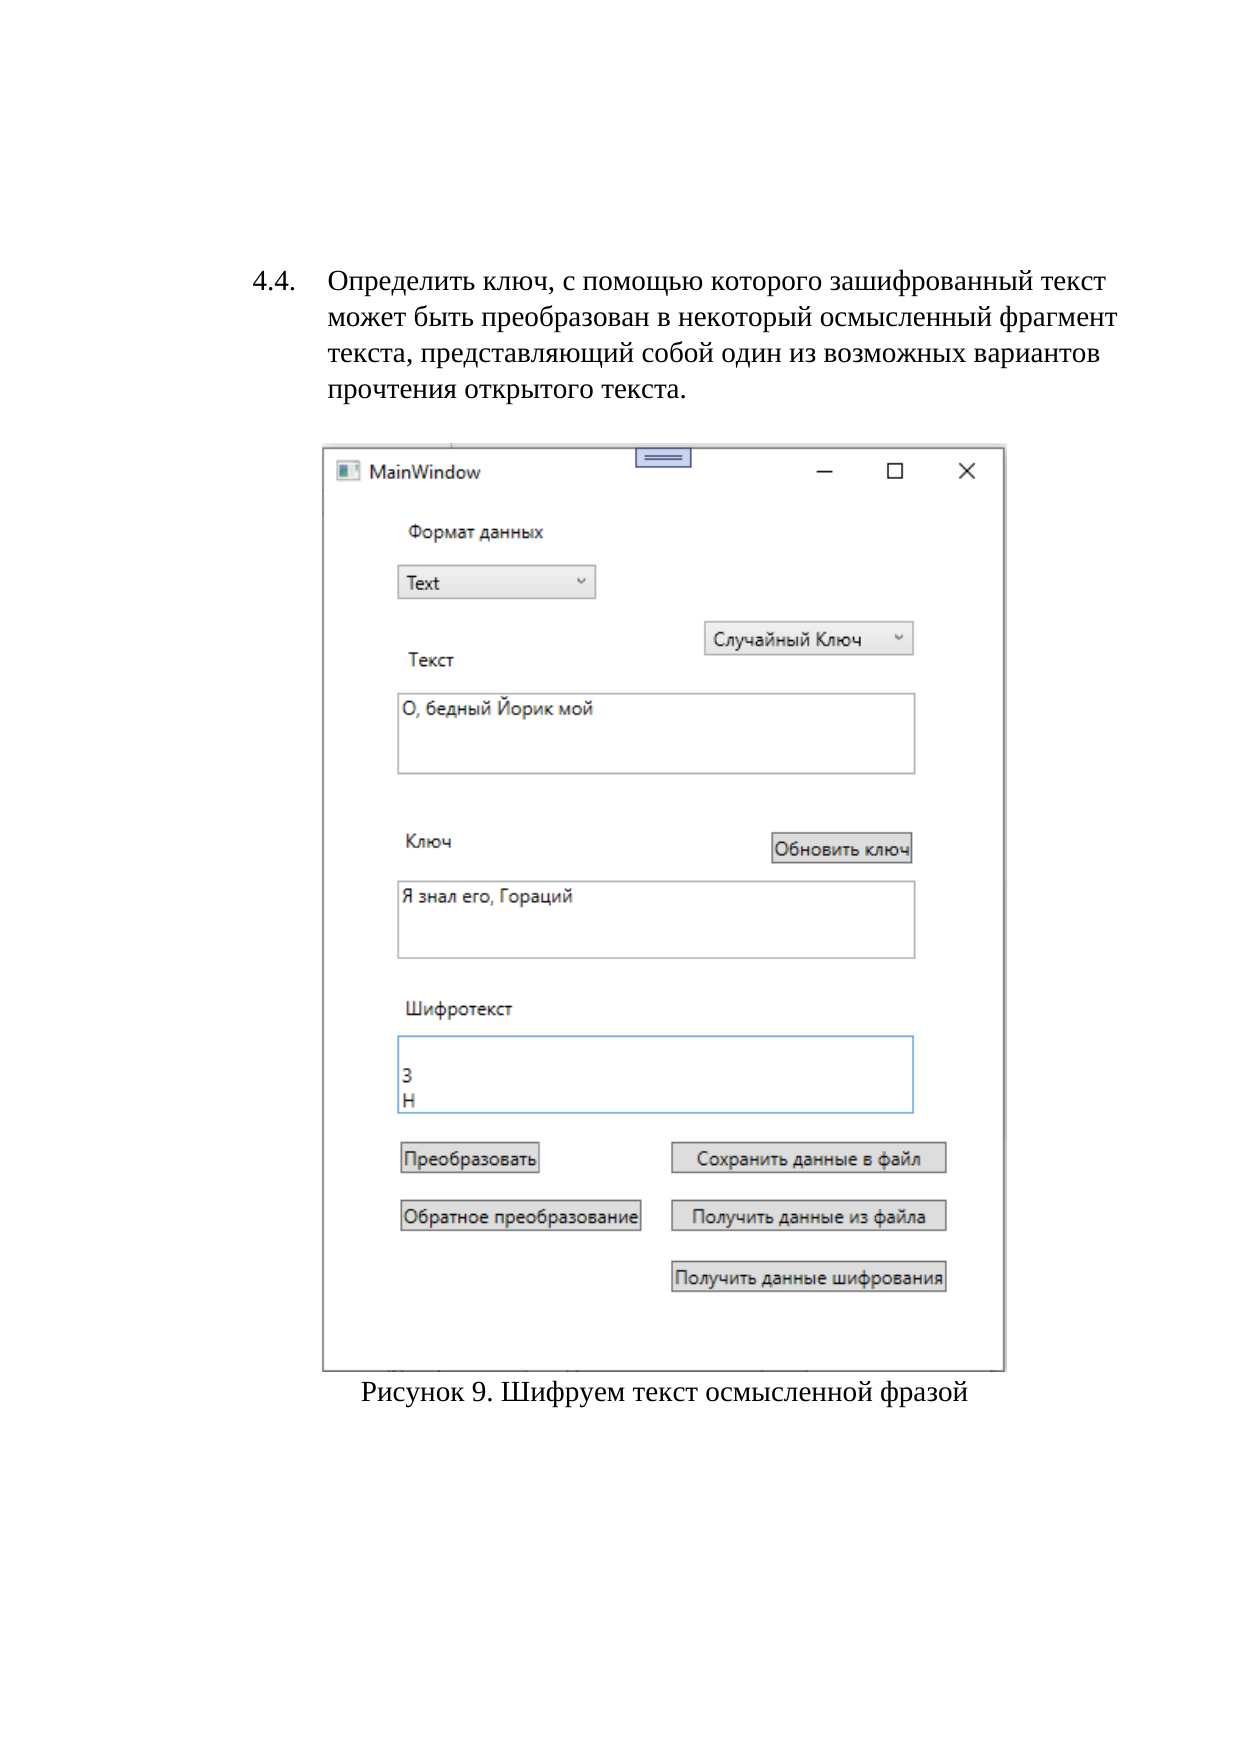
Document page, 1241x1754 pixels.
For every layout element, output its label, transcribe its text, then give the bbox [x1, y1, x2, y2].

list Рисунок 9. Шифруем текст осмысленной фразой [177, 1374, 1152, 1407]
picture [321, 443, 1008, 1372]
list Определить ключ, с помощью которого зашифрованный текст может быть преобразован в некоторый осмысленный фрагмент текста, представляющий собой один из возможных вариантов прочтения открытого текста. [252, 263, 1152, 405]
